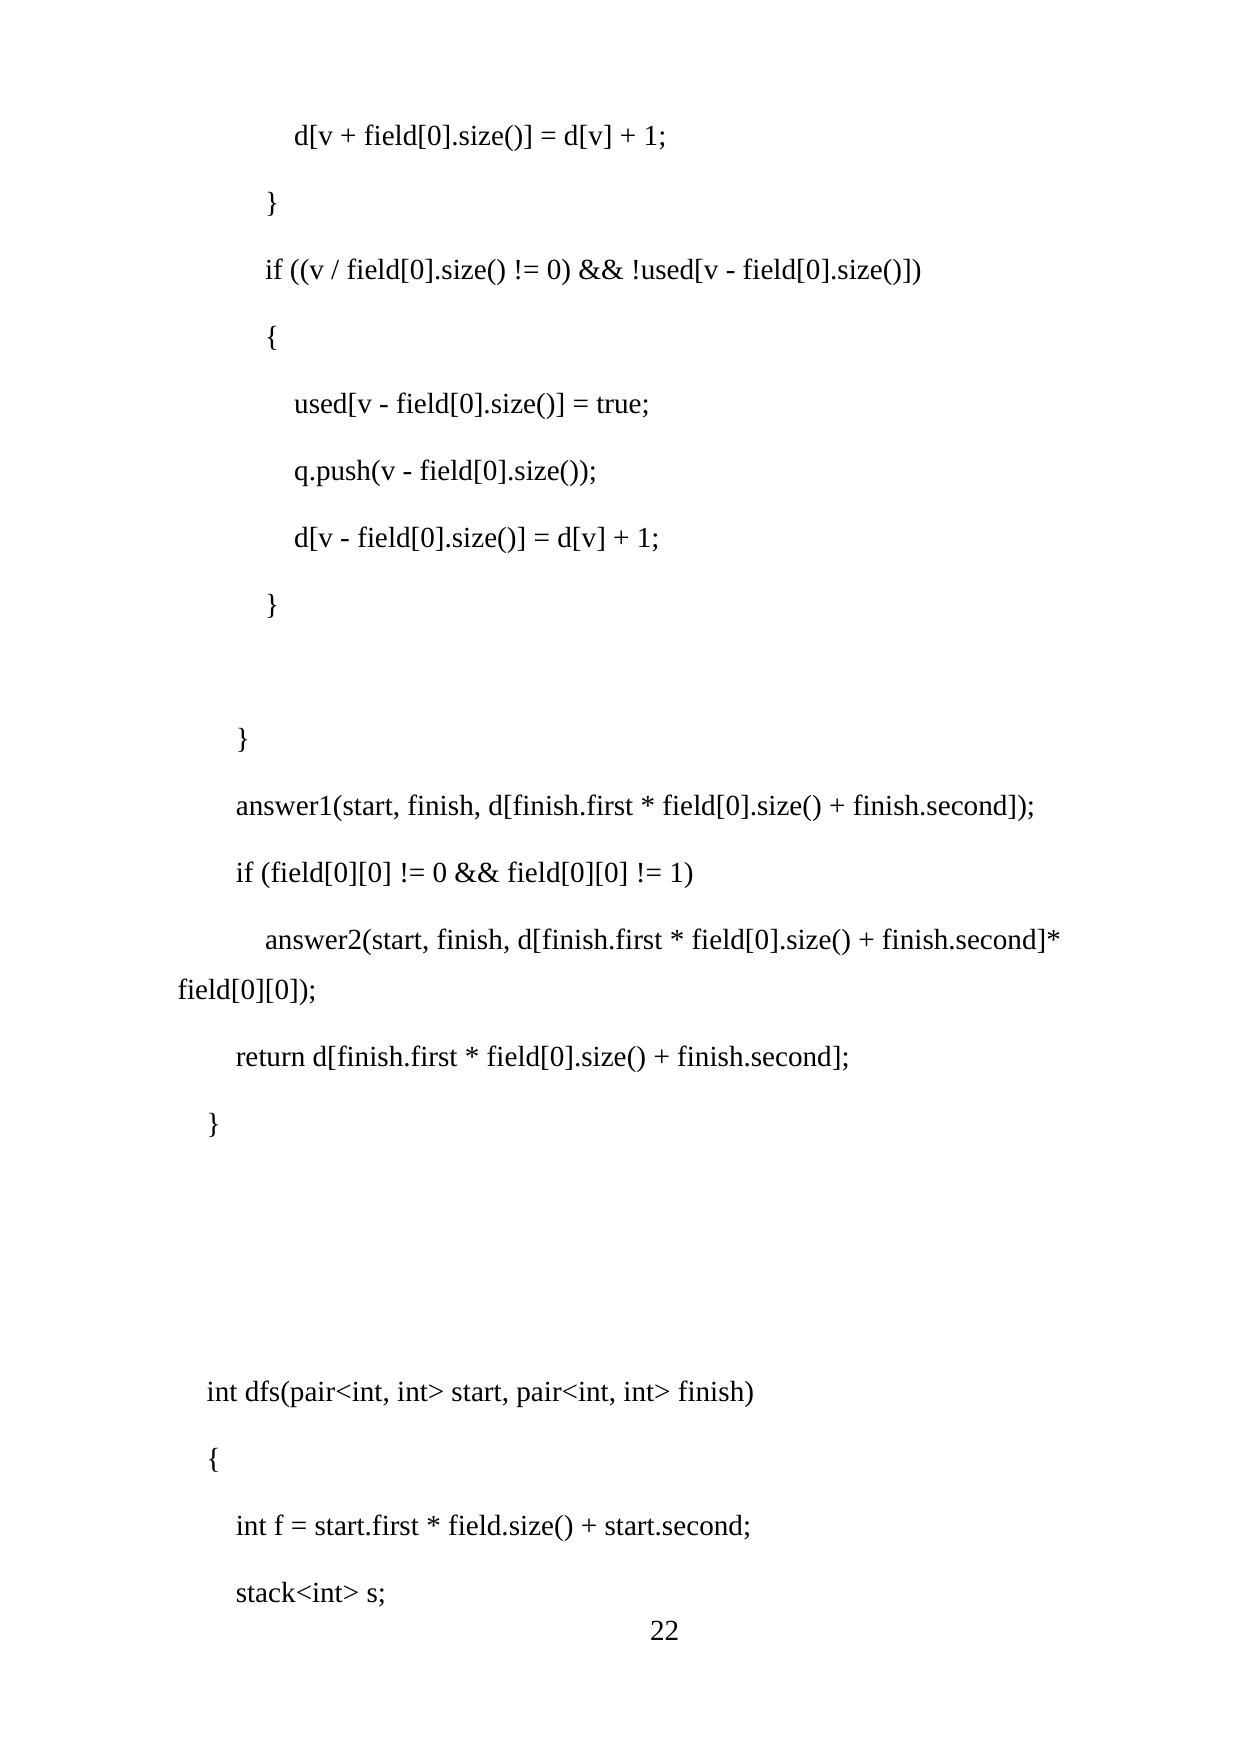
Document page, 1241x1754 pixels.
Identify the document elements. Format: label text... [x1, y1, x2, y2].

text { [177, 319, 1152, 353]
text stack<int> s; [177, 1575, 1152, 1608]
text } [177, 587, 1152, 621]
text { [177, 1441, 1152, 1474]
text } [177, 185, 1152, 219]
text if (field[0][0] != 0 && field[0][0] != 1) [177, 855, 1152, 888]
text int dfs(pair<int, int> start, pair<int, int> finish) [177, 1374, 1152, 1408]
text } [177, 721, 1152, 754]
text answer2(start, finish, d[finish.first * field[0].size() + finish.second]* field[0][0]); [177, 922, 1152, 1006]
text return d[finish.first * field[0].size() + finish.second]; [177, 1039, 1152, 1073]
text d[v - field[0].size()] = d[v] + 1; [177, 520, 1152, 553]
text d[v + field[0].size()] = d[v] + 1; [177, 118, 1152, 152]
text answer1(start, finish, d[finish.first * field[0].size() + finish.second]); [177, 788, 1152, 821]
text } [177, 1106, 1152, 1140]
text if ((v / field[0].size() != 0) && !used[v - field[0].size()]) [177, 252, 1152, 286]
text int f = start.first * field.size() + start.second; [177, 1508, 1152, 1542]
text used[v - field[0].size()] = true; [177, 386, 1152, 419]
text q.push(v - field[0].size()); [177, 453, 1152, 487]
